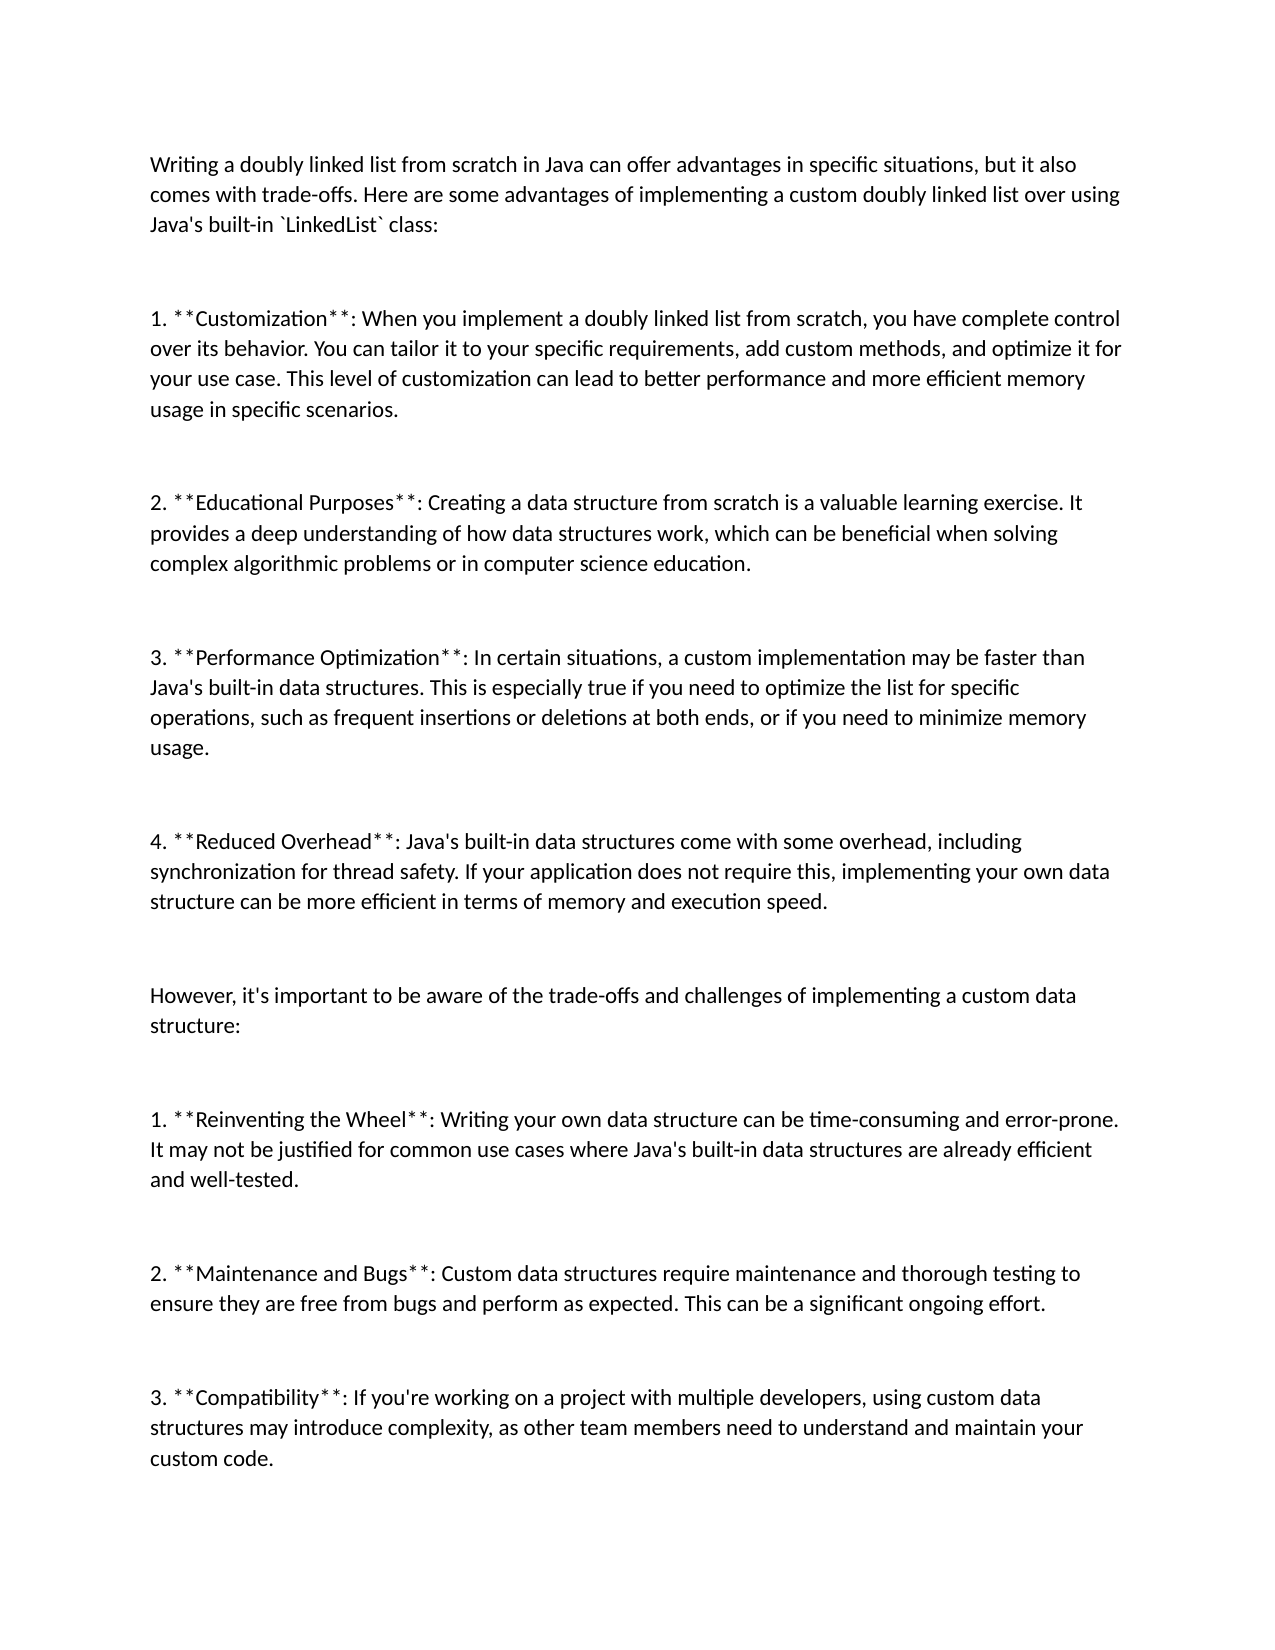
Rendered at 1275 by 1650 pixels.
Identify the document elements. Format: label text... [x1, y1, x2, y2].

text 2. **Educational Purposes**: Creating a data structure from scratch is a valuable learning exercise. It provides a deep understanding of how data structures work, which can be beneficial when solving complex algorithmic problems or in computer science education. [150, 488, 1125, 577]
text 1. **Reinventing the Wheel**: Writing your own data structure can be time-consuming and error-prone. It may not be justified for common use cases where Java's built-in data structures are already efficient and well-tested. [150, 1105, 1125, 1194]
text 2. **Maintenance and Bugs**: Custom data structures require maintenance and thorough testing to ensure they are free from bugs and perform as expected. This can be a significant ongoing effort. [150, 1259, 1125, 1318]
text 4. **Reduced Overhead**: Java's built-in data structures come with some overhead, including synchronization for thread safety. If your application does not require this, implementing your own data structure can be more efficient in terms of memory and execution speed. [150, 827, 1125, 916]
text 3. **Compatibility**: If you're working on a project with multiple developers, using custom data structures may introduce complexity, as other team members need to understand and maintain your custom code. [150, 1383, 1125, 1472]
text 1. **Customization**: When you implement a doubly linked list from scratch, you have complete control over its behavior. You can tailor it to your specific requirements, add custom methods, and optimize it for your use case. This level of customization can lead to better performance and more efficient memory usage in specific scenarios. [150, 304, 1125, 423]
text However, it's important to be aware of the trade-offs and challenges of implementing a custom data structure: [150, 981, 1125, 1039]
text Writing a doubly linked list from scratch in Java can offer advantages in specific situations, but it also comes with trade-offs. Here are some advantages of implementing a custom doubly linked list over using Java's built-in `LinkedList` class: [150, 150, 1125, 238]
text 3. **Performance Optimization**: In certain situations, a custom implementation may be faster than Java's built-in data structures. This is especially true if you need to optimize the list for specific operations, such as frequent insertions or deletions at both ends, or if you need to minimize memory usage. [150, 643, 1125, 761]
